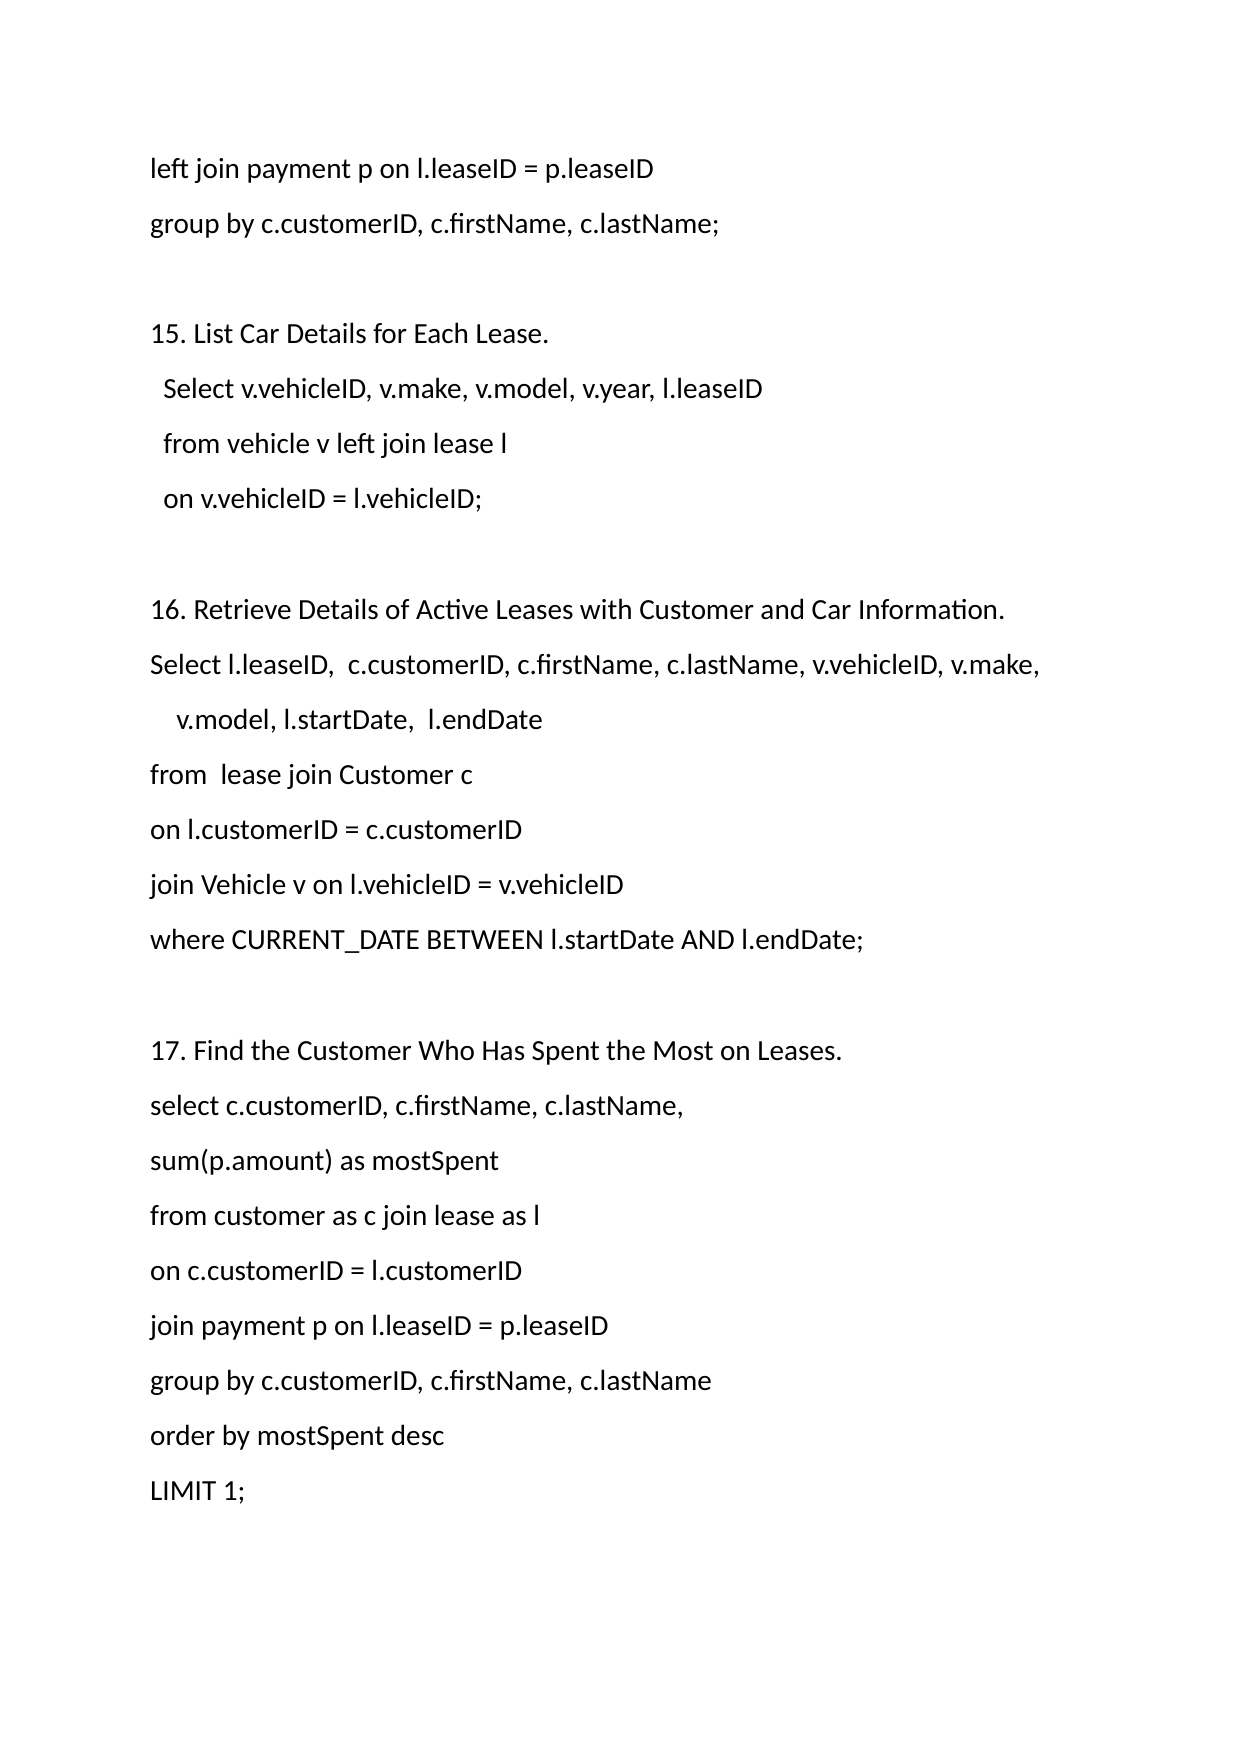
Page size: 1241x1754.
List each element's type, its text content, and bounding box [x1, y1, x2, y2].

text on v.vehicleID = l.vehicleID; [150, 481, 1090, 516]
text select c.customerID, c.firstName, c.lastName, [150, 1087, 1090, 1122]
text Select l.leaseID, c.customerID, c.firstName, c.lastName, v.vehicleID, v.make, [150, 646, 1090, 682]
text 16. Retrieve Details of Active Leases with Customer and Car Information. [150, 591, 1090, 626]
text group by c.customerID, c.firstName, c.lastName; [150, 205, 1090, 241]
text 17. Find the Customer Who Has Spent the Most on Leases. [150, 1032, 1090, 1067]
text sum(p.amount) as mostSpent [150, 1142, 1090, 1177]
text Select v.vehicleID, v.make, v.model, v.year, l.leaseID [150, 370, 1090, 406]
text left join payment p on l.leaseID = p.leaseID [150, 150, 1090, 186]
text LIMIT 1; [150, 1472, 1090, 1508]
text on l.customerID = c.customerID [150, 811, 1090, 847]
text from lease join Customer c [150, 756, 1090, 792]
text order by mostSpent desc [150, 1417, 1090, 1453]
text 15. List Car Details for Each Lease. [150, 315, 1090, 351]
text join payment p on l.leaseID = p.leaseID [150, 1307, 1090, 1343]
text on c.customerID = l.customerID [150, 1252, 1090, 1288]
text v.model, l.startDate, l.endDate [150, 701, 1090, 737]
text from customer as c join lease as l [150, 1197, 1090, 1233]
text where CURRENT_DATE BETWEEN l.startDate AND l.endDate; [150, 921, 1090, 957]
text join Vehicle v on l.vehicleID = v.vehicleID [150, 866, 1090, 902]
text from vehicle v left join lease l [150, 426, 1090, 461]
text group by c.customerID, c.firstName, c.lastName [150, 1362, 1090, 1398]
